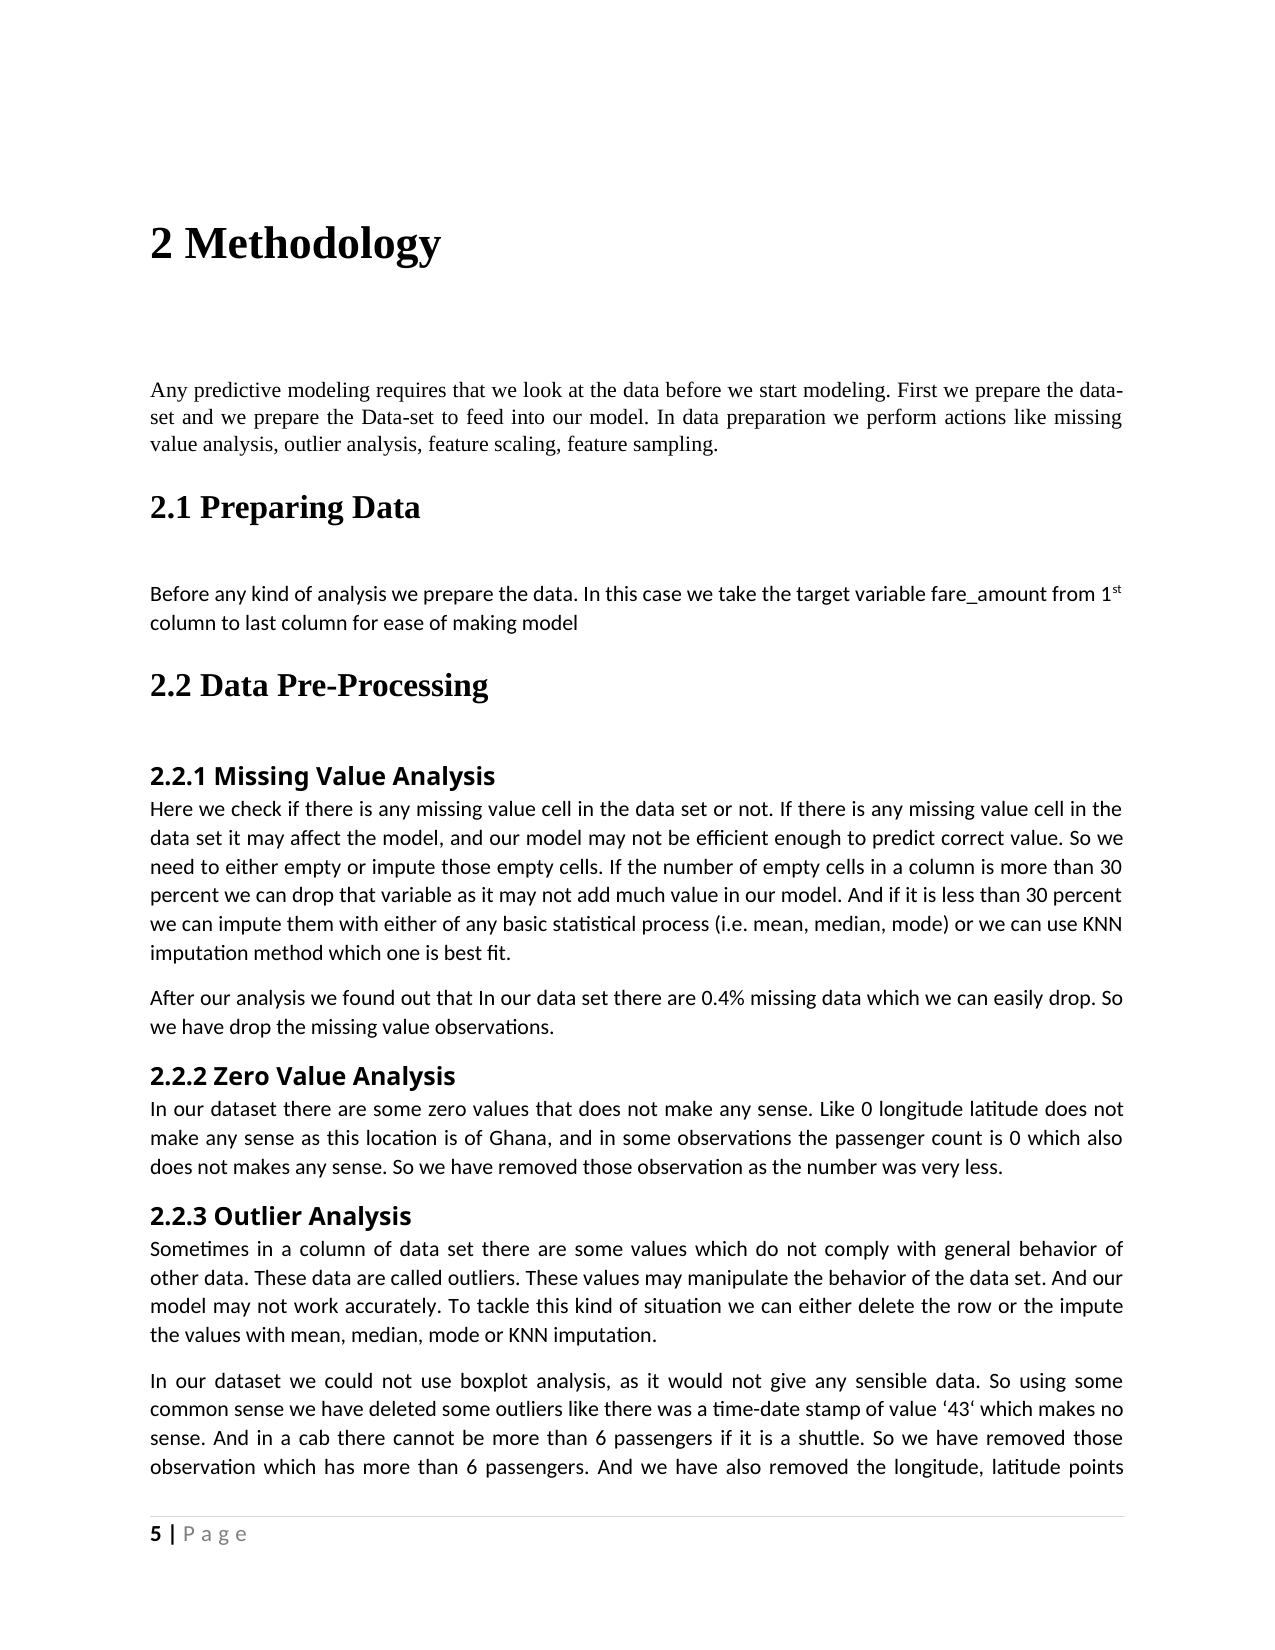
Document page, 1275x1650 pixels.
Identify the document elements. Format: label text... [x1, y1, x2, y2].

subtitle 2.2.1 Missing Value Analysis [150, 758, 1125, 793]
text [150, 1367, 1125, 1480]
subtitle 2.2.3 Outlier Analysis [150, 1198, 1125, 1232]
subtitle 2 Methodology [150, 215, 1125, 268]
subtitle 2.1 Preparing Data [150, 487, 1125, 526]
text Before any kind of analysis we prepare the data. In this case we take the target variable fare_amount from 1st column to last column for ease of making model [150, 581, 1125, 636]
text Here we check if there is any missing value cell in the data set or not. If there is any missing value cell in the data set it may affect the model, and our model may not be efficient enough to predict correct value. So we need to either empty or impute those empty cells. If the number of empty cells in a column is more than 30 percent we can drop that variable as it may not add much value in our model. And if it is less than 30 percent we can impute them with either of any basic statistical process (i.e. mean, median, mode) or we can use KNN imputation method which one is best fit. [150, 795, 1125, 966]
subtitle 2.2.2 Zero Value Analysis [150, 1059, 1125, 1093]
text After our analysis we found out that In our data set there are 0.4% missing data which we can easily drop. So we have drop the missing value observations. [150, 984, 1125, 1040]
text Any predictive modeling requires that we look at the data before we start modeling. First we prepare the data-set and we prepare the Data-set to feed into our model. In data preparation we perform actions like missing value analysis, outlier analysis, feature scaling, feature sampling. [150, 377, 1125, 456]
subtitle 2.2 Data Pre-Processing [150, 665, 1125, 703]
text Sometimes in a column of data set there are some values which do not comply with general behavior of other data. These data are called outliers. These values may manipulate the behavior of the data set. And our model may not work accurately. To tackle this kind of situation we can either delete the row or the impute the values with mean, median, mode or KNN imputation. [150, 1235, 1125, 1348]
text In our dataset there are some zero values that does not make any sense. Like 0 longitude latitude does not make any sense as this location is of Ghana, and in some observations the passenger count is 0 which also does not makes any sense. So we have removed those observation as the number was very less. [150, 1095, 1125, 1179]
